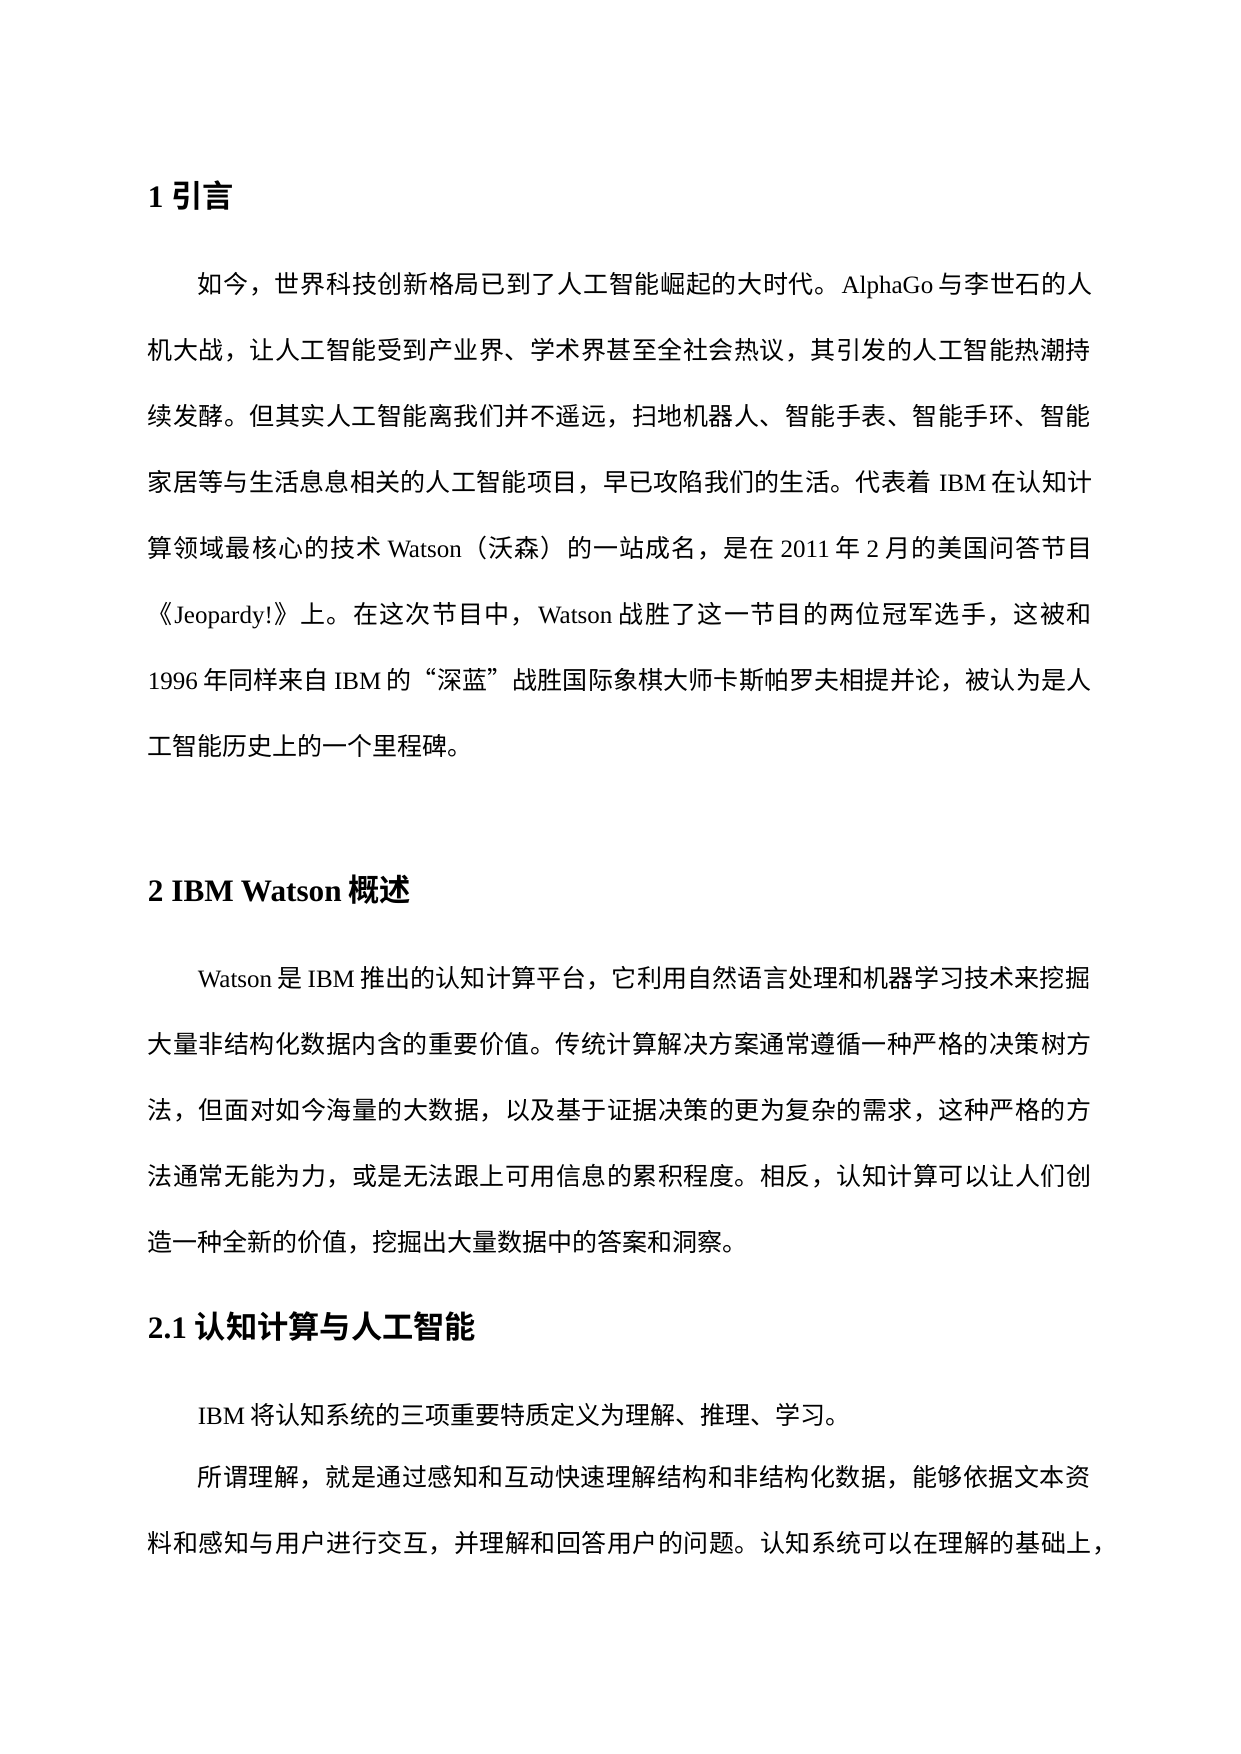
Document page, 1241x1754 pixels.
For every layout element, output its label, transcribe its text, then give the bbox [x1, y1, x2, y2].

title 1 引言 [148, 150, 1092, 238]
text 2.1 认知计算与人工智能 [148, 1281, 1092, 1369]
text 如今，世界科技创新格局已到了人工智能崛起的大时代。AlphaGo与李世石的人机大战，让人工智能受到产业界、学术界甚至全社会热议，其引发的人工智能热潮持续发酵。但其实人工智能离我们并不遥远，扫地机器人、智能手表、智能手环、智能家居等与生活息息相关的人工智能项目，早已攻陷我们的生活。代表着IBM在认知计算领域最核心的技术Watson（沃森）的一站成名，是在2011年2月的美国问答节目《Jeopardy!》上。在这次节目中，Watson战胜了这一节目的两位冠军选手，这被和1996年同样来自IBM的“深蓝”战胜国际象棋大师卡斯帕罗夫相提并论，被认为是人工智能历史上的一个里程碑。 [148, 261, 1092, 767]
text IBM将认知系统的三项重要特质定义为理解、推理、学习。 [148, 1391, 1092, 1435]
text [148, 1453, 1092, 1564]
text 2 IBM Watson概述 [148, 843, 1092, 932]
text Watson是IBM推出的认知计算平台，它利用自然语言处理和机器学习技术来挖掘大量非结构化数据内含的重要价值。传统计算解决方案通常遵循一种严格的决策树方法，但面对如今海量的大数据，以及基于证据决策的更为复杂的需求，这种严格的方法通常无能为力，或是无法跟上可用信息的累积程度。相反，认知计算可以让人们创造一种全新的价值，挖掘出大量数据中的答案和洞察。 [148, 954, 1092, 1262]
